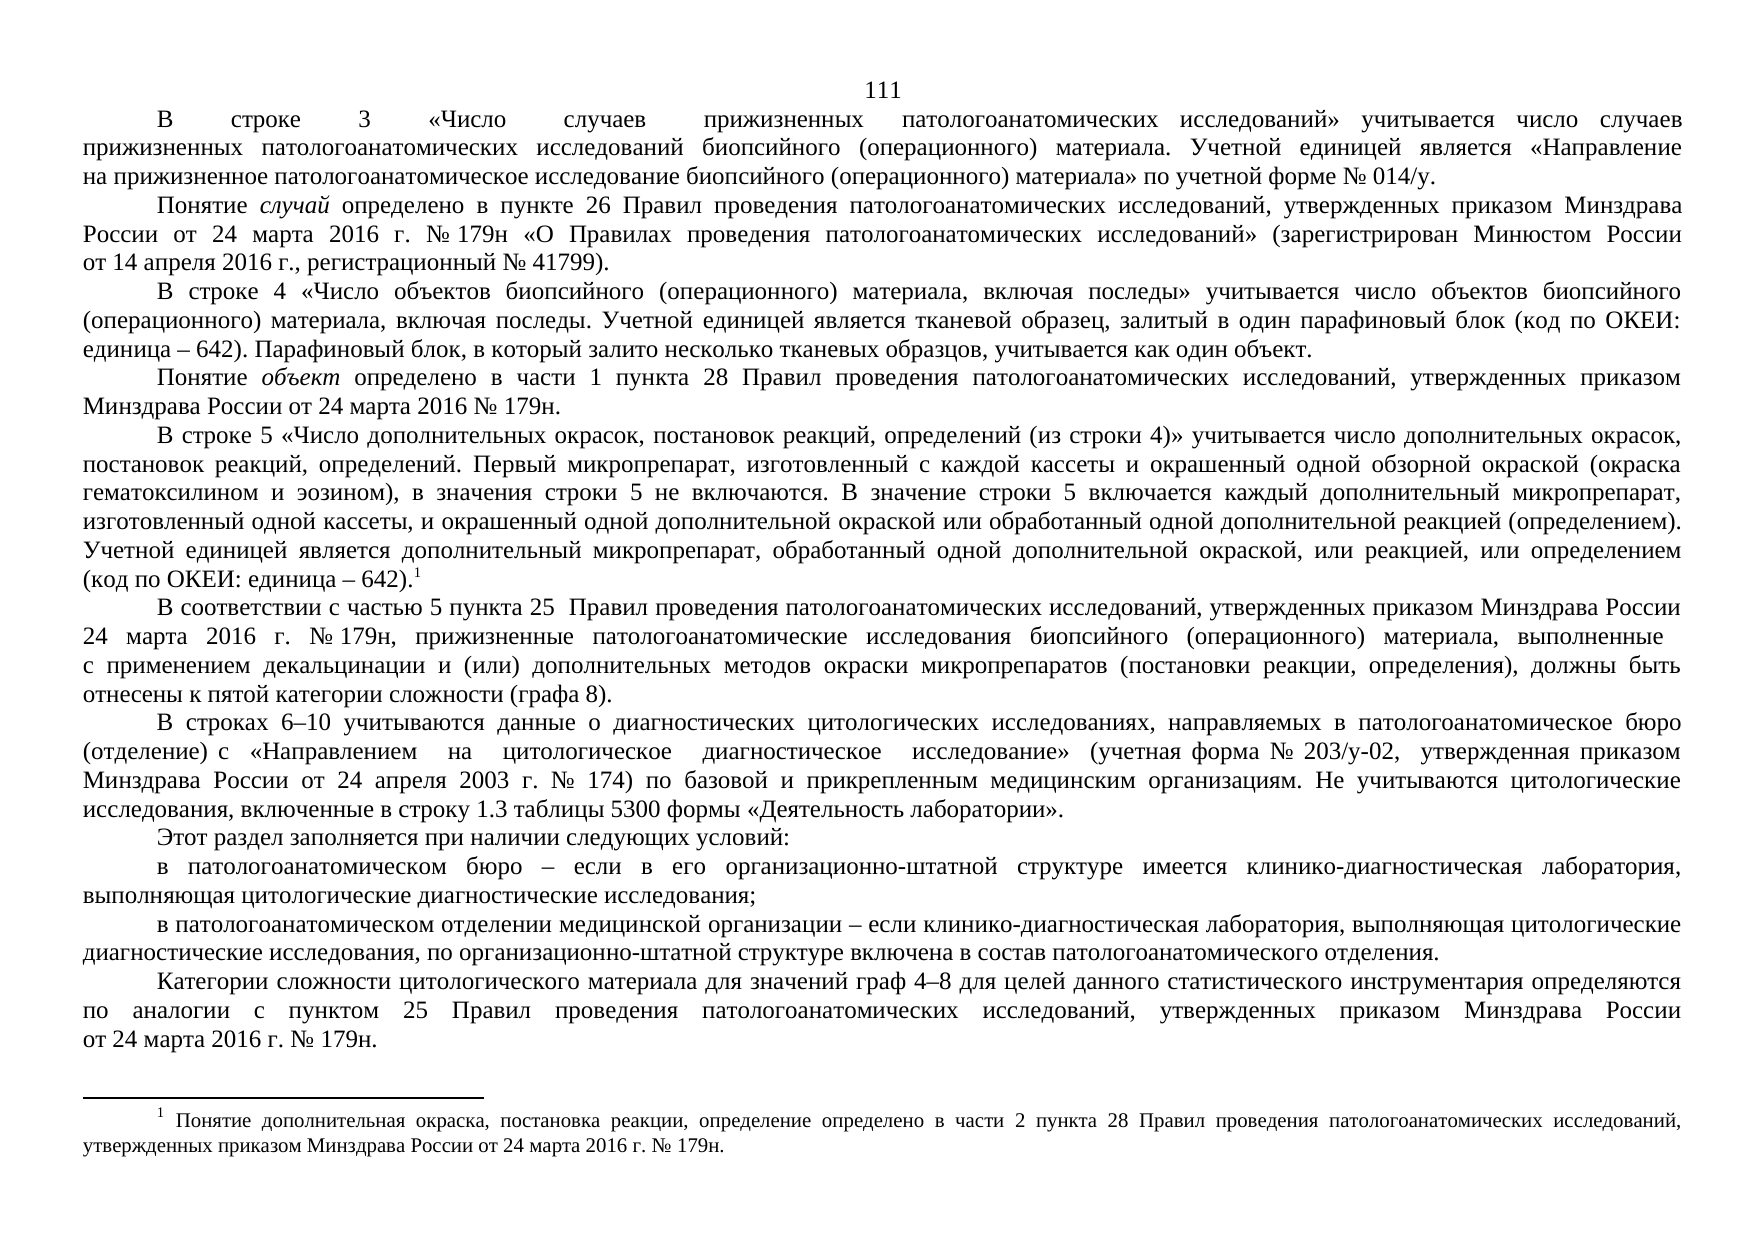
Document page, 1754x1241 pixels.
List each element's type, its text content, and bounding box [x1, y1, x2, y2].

text в патологоанатомическом бюро – если в его организационно-штатной структуре имеется клинико-диагностическая лаборатория, выполняющая цитологические диагностические исследования; [83, 851, 1683, 909]
text в патологоанатомическом отделении медицинской организации – если клинико-диагностическая лаборатория, выполняющая цитологические диагностические исследования, по организационно-штатной структуре включена в состав патологоанатомического отделения. [83, 909, 1683, 966]
text В соответствии с частью 5 пункта 25 Правил проведения патологоанатомических исследований, утвержденных приказом Минздрава России 24 марта 2016 г. № 179н, прижизненные патологоанатомические исследования биопсийного (операционного) материала, выполненные с применением декальцинации и (или) дополнительных методов окраски микропрепаратов (постановки реакции, определения), должны быть отнесены к пятой категории сложности (графа 8). [83, 592, 1683, 707]
text В строке 4 «Число объектов биопсийного (операционного) материала, включая последы» учитывается число объектов биопсийного (операционного) материала, включая последы. Учетной единицей является тканевой образец, залитый в один парафиновый блок (код по ОКЕИ: единица – 642). Парафиновый блок, в который залито несколько тканевых образцов, учитывается как один объект. [83, 276, 1683, 362]
text В строке 3 «Число случаев прижизненных патологоанатомических исследований» учитывается число случаев прижизненных патологоанатомических исследований биопсийного (операционного) материала. Учетной единицей является «Направление на прижизненное патологоанатомическое исследование биопсийного (операционного) материала» по учетной форме № 014/у. [83, 104, 1683, 190]
text Понятие случай определено в пункте 26 Правил проведения патологоанатомических исследований, утвержденных приказом Минздрава России от 24 марта 2016 г. № 179н «О Правилах проведения патологоанатомических исследований» (зарегистрирован Минюстом России от 14 апреля 2016 г., регистрационный № 41799). [83, 190, 1683, 276]
text Категории сложности цитологического материала для значений граф 4–8 для целей данного статистического инструментария определяются по аналогии с пунктом 25 Правил проведения патологоанатомических исследований, утвержденных приказом Минздрава России от 24 марта 2016 г. № 179н. [83, 966, 1683, 1052]
text В строке 5 «Число дополнительных окрасок, постановок реакций, определений (из строки 4)» учитывается число дополнительных окрасок, постановок реакций, определений. Первый микропрепарат, изготовленный с каждой кассеты и окрашенный одной обзорной окраской (окраска гематоксилином и эозином), в значения строки 5 не включаются. В значение строки 5 включается каждый дополнительный микропрепарат, изготовленный одной кассеты, и окрашенный одной дополнительной окраской или обработанный одной дополнительной реакцией (определением). Учетной единицей является дополнительный микропрепарат, обработанный одной дополнительной окраской, или реакцией, или определением (код по ОКЕИ: единица – 642). [83, 420, 1683, 592]
text В строках 6–10 учитываются данные о диагностических цитологических исследованиях, направляемых в патологоанатомическое бюро (отделение) с «Направлением на цитологическое диагностическое исследование» (учетная форма № 203/у-02, утвержденная приказом Минздрава России от 24 апреля 2003 г. № 174) по базовой и прикрепленным медицинским организациям. Не учитываются цитологические исследования, включенные в строку 1.3 таблицы 5300 формы «Деятельность лаборатории». [83, 707, 1683, 822]
text Этот раздел заполняется при наличии следующих условий: [83, 822, 1683, 851]
text Понятие объект определено в части 1 пункта 28 Правил проведения патологоанатомических исследований, утвержденных приказом Минздрава России от 24 марта 2016 № 179н. [83, 362, 1683, 420]
